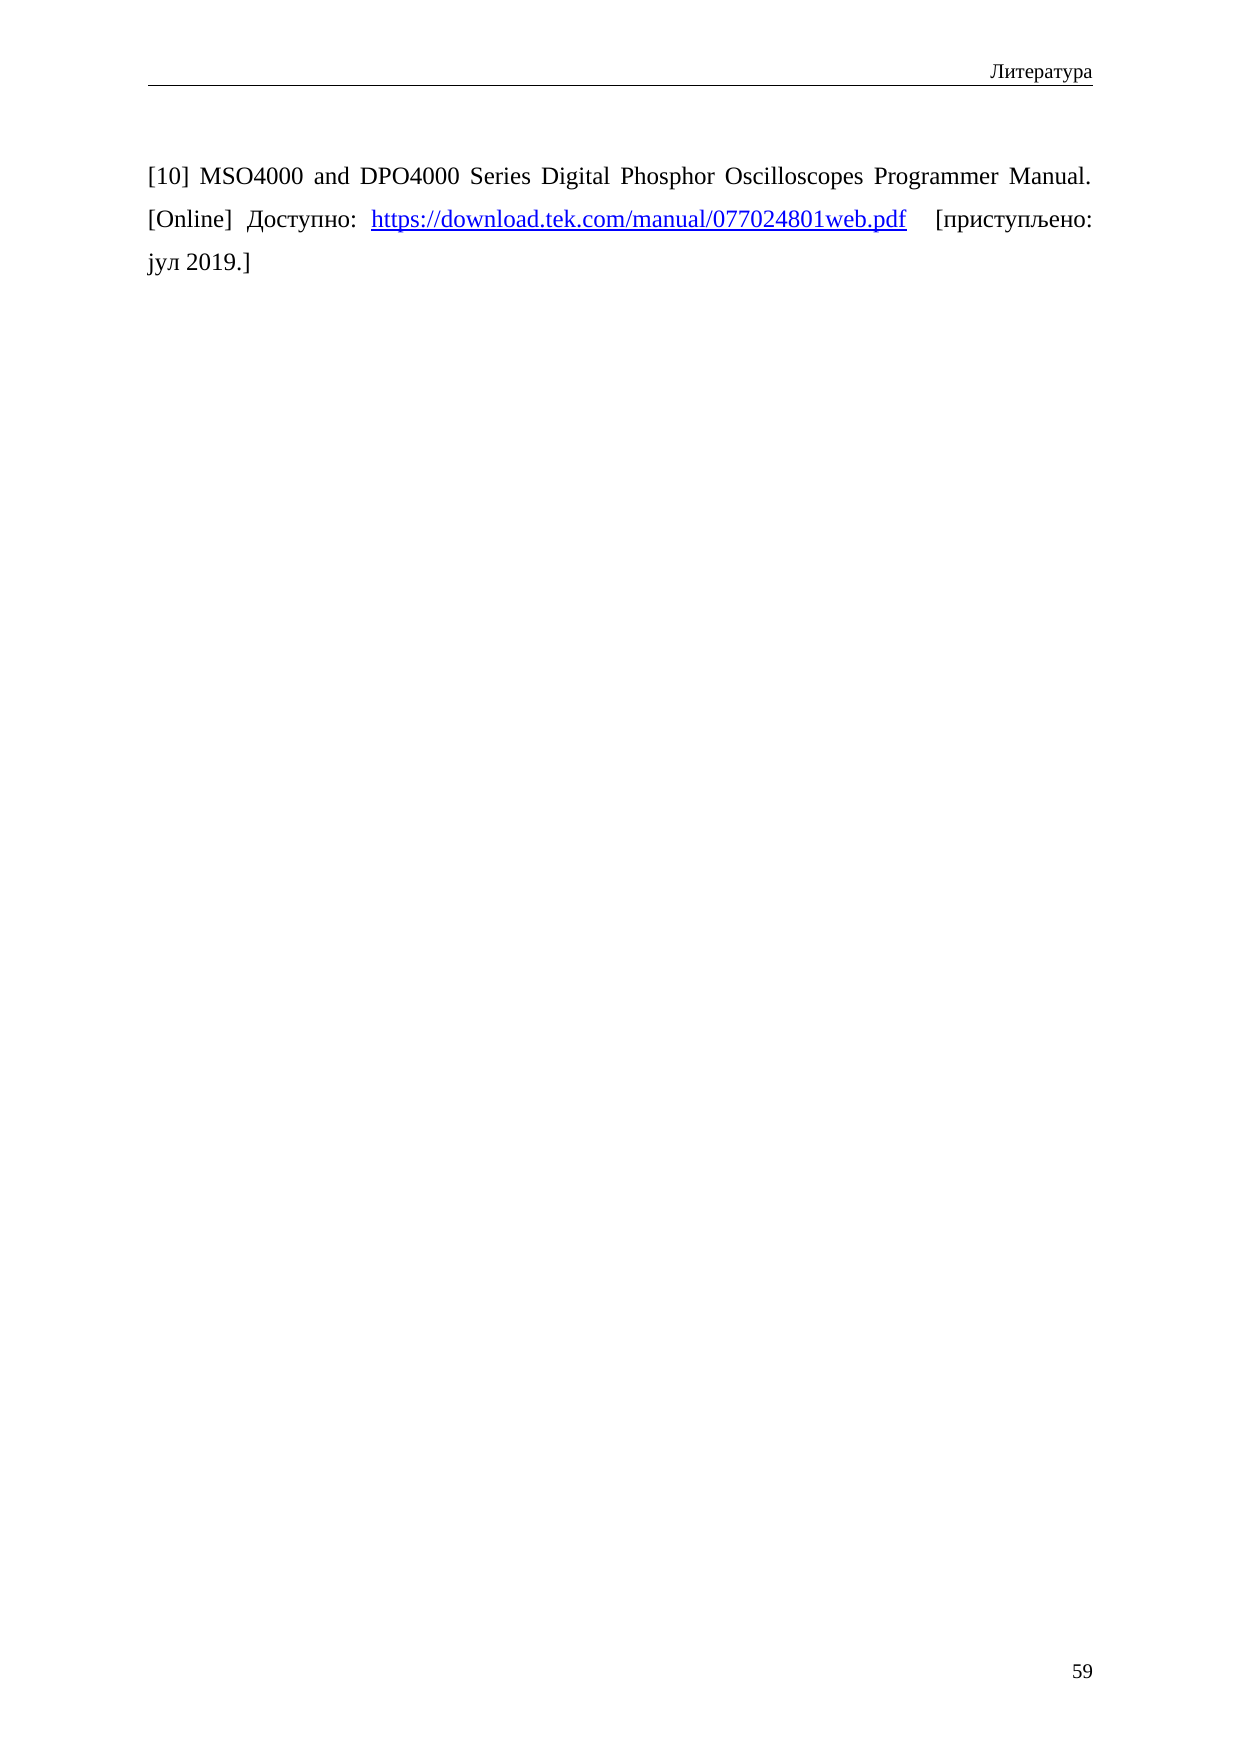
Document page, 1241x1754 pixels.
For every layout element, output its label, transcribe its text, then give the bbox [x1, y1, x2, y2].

text [10] MSO4000 and DPO4000 Series Digital Phosphor Oscilloscopes Programmer Manual. [Online] Доступно: https://download.tek.com/manual/077024801web.pdf [приступљено: јул 2019.] [148, 161, 1093, 276]
